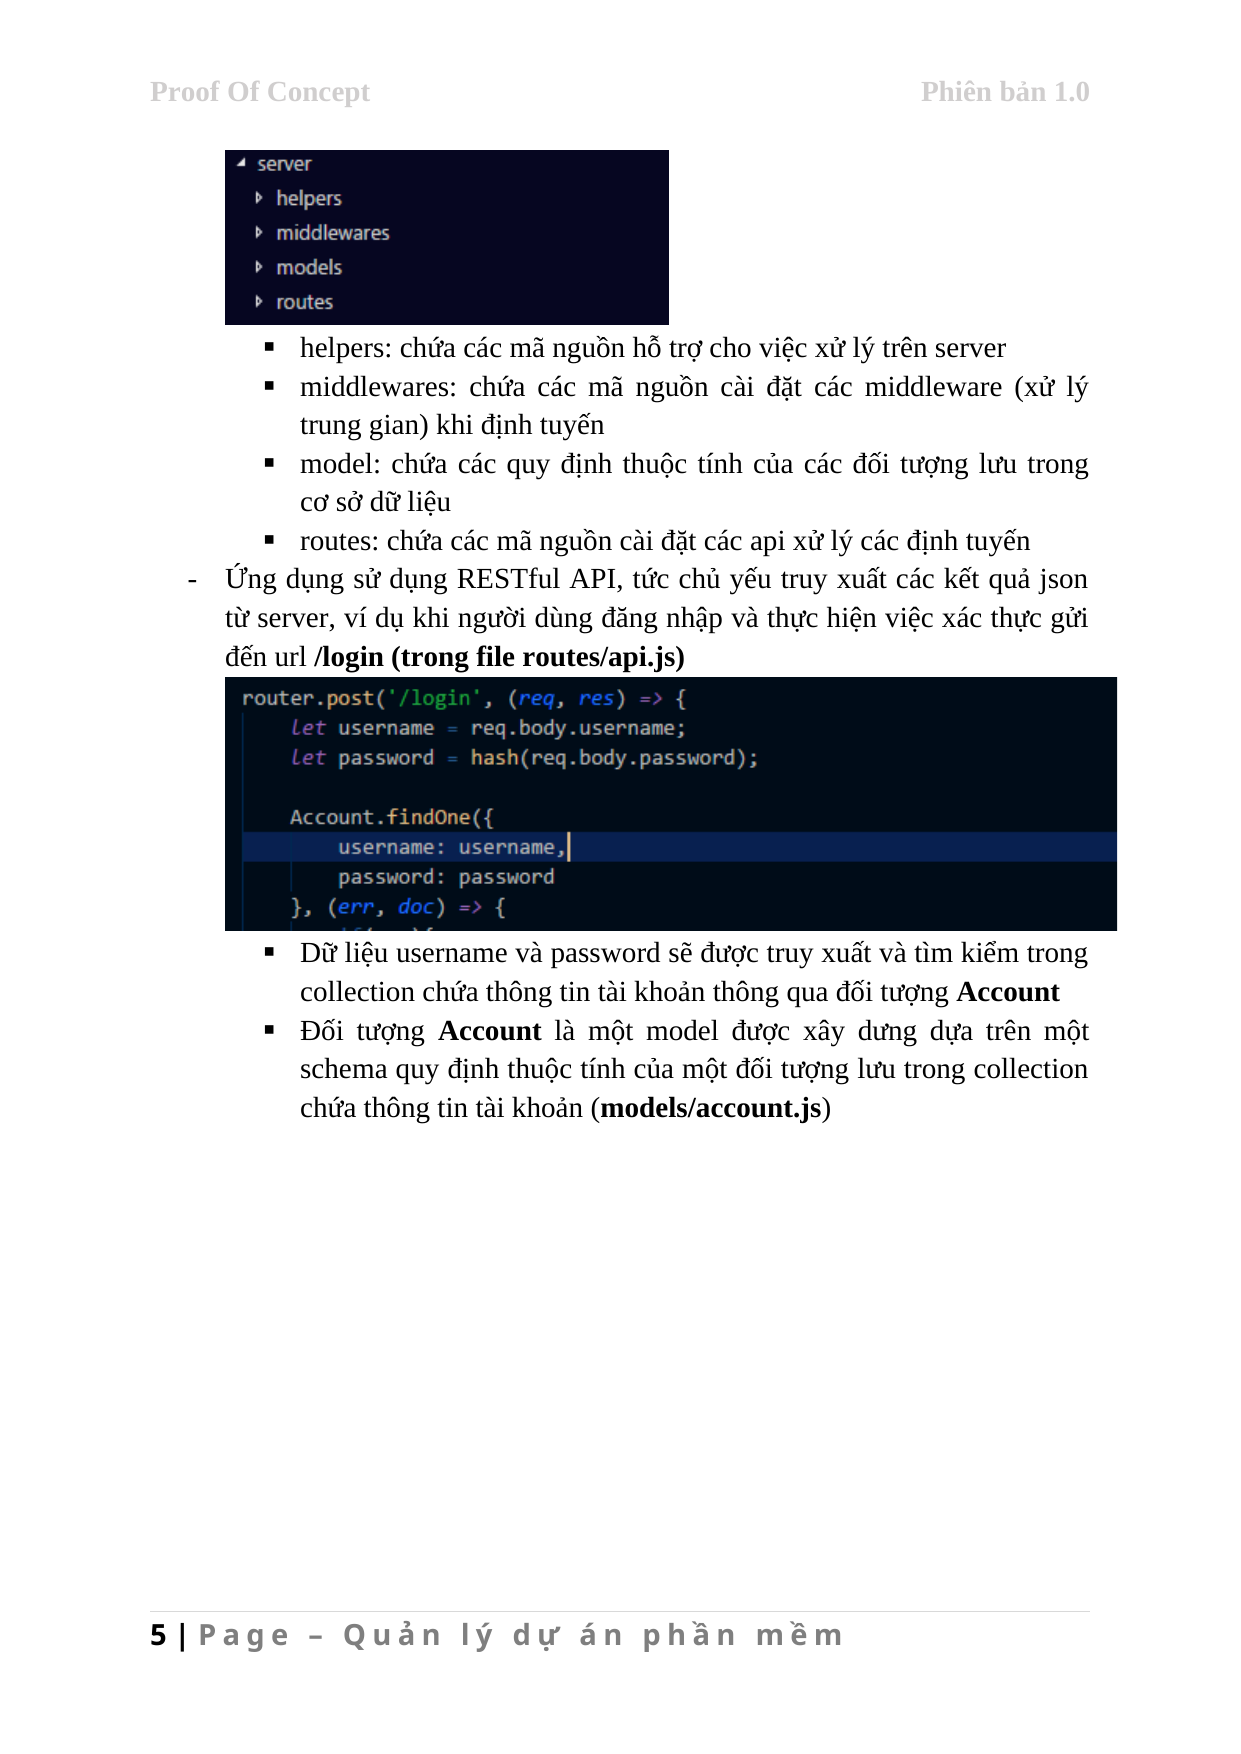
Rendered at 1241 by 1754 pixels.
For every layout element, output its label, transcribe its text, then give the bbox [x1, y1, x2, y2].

list model: chứa các quy định thuộc tính của các đối tượng lưu trong cơ sở dữ liệu [262, 446, 1090, 518]
list Ứng dụng sử dụng RESTful API, tức chủ yếu truy xuất các kết quả json từ server, ví dụ khi người dùng đăng nhập và thực hiện việc xác thực gửi đến url /login (trong file routes/api.js) [187, 562, 1090, 672]
list Dữ liệu username và password sẽ được truy xuất và tìm kiểm trong collection chứa thông tin tài khoản thông qua đối tượng Account [262, 935, 1090, 1008]
list routes: chứa các mã nguồn cài đặt các api xử lý các định tuyến [262, 523, 1090, 557]
picture [225, 677, 1118, 931]
list helpers: chứa các mã nguồn hỗ trợ cho việc xử lý trên server [262, 330, 1090, 364]
picture [225, 150, 669, 325]
list Đối tượng Account là một model được xây dưng dựa trên một schema quy định thuộc tính của một đối tượng lưu trong collection chứa thông tin tài khoản (models/account.js) [262, 1013, 1090, 1123]
list middlewares: chứa các mã nguồn cài đặt các middleware (xử lý trung gian) khi định tuyến [262, 369, 1090, 441]
